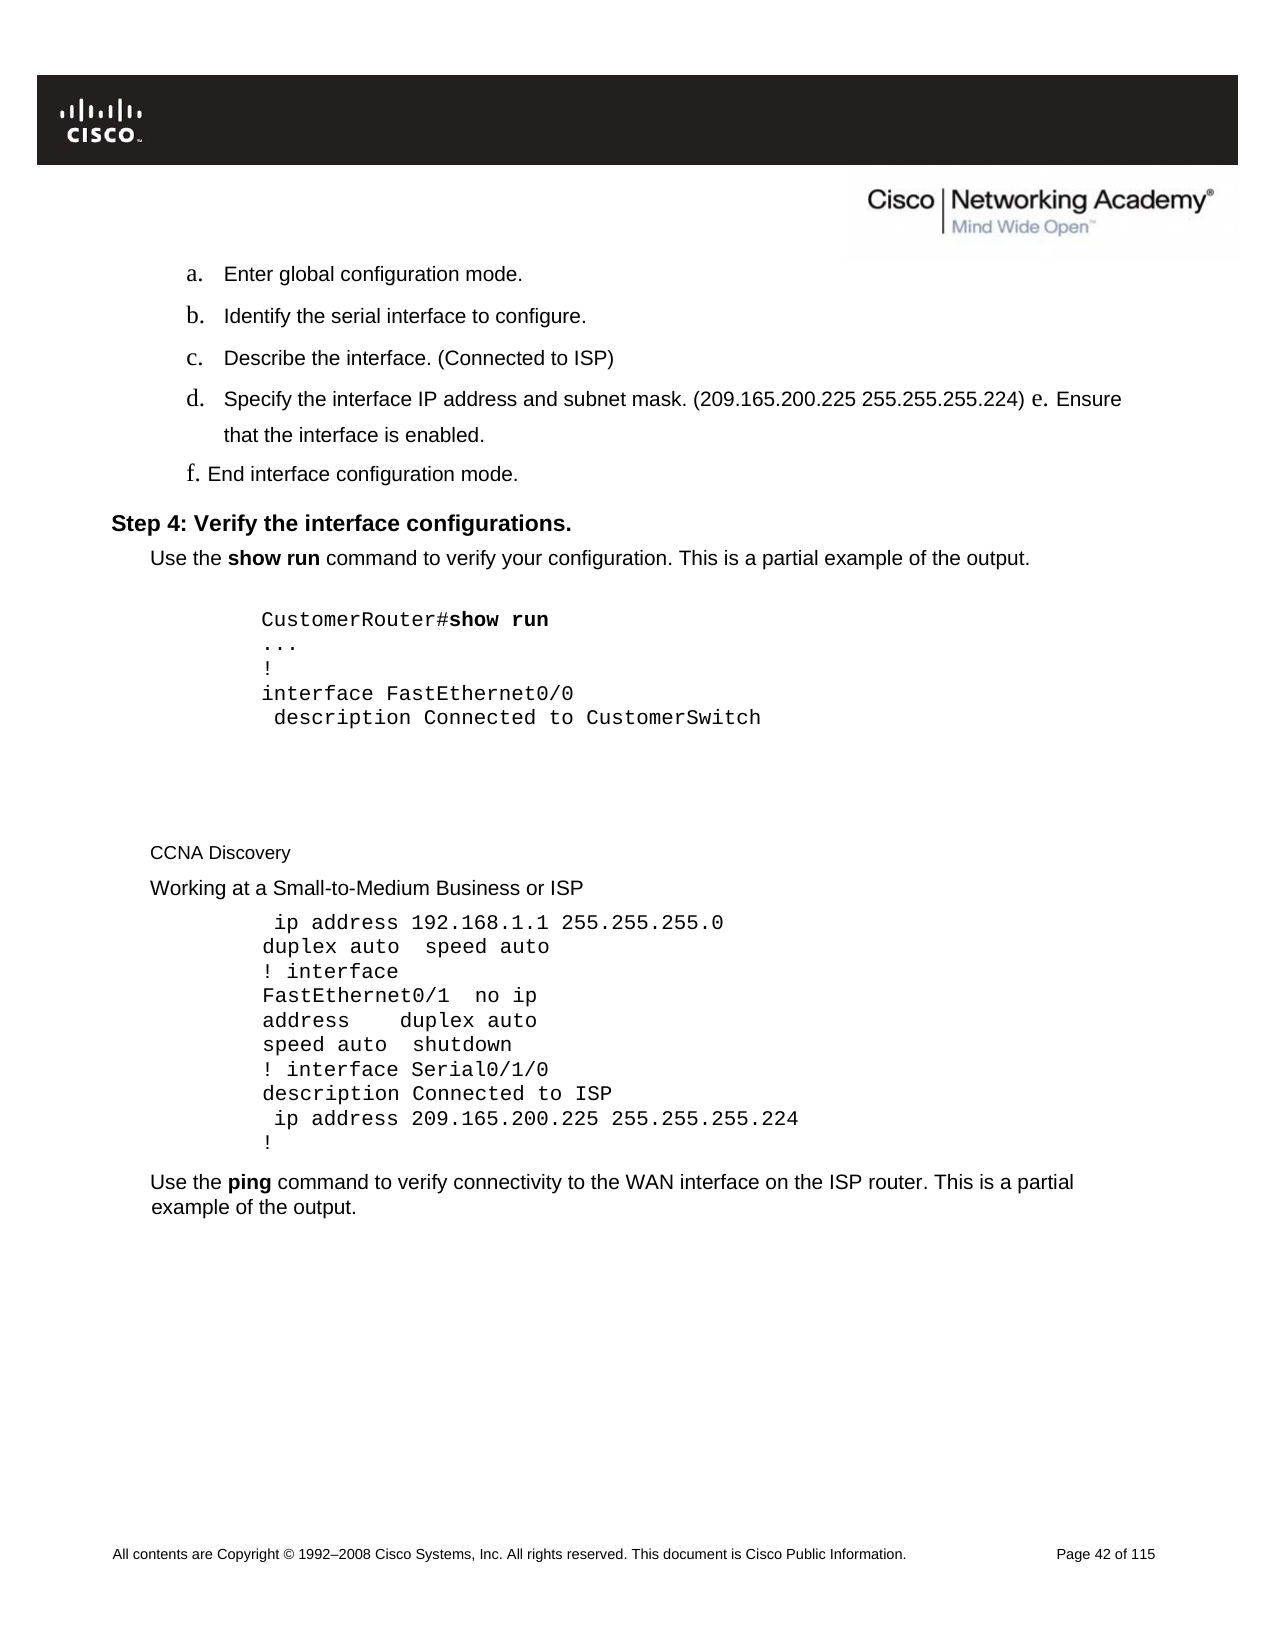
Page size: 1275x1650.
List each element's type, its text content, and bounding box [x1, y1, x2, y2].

text ... [261, 633, 1154, 657]
picture [37, 75, 1239, 258]
text Step 4: Verify the interface configurations. [111, 509, 1159, 536]
list Describe the interface. (Connected to ISP) [186, 342, 1158, 370]
text f. End interface configuration mode. [186, 458, 1158, 487]
list Identify the serial interface to configure. [186, 300, 1158, 329]
text CCNA Discovery [150, 842, 1159, 863]
text Use the ping command to verify connectivity to the WAN interface on the ISP router. This is a partial example of the output. [150, 1170, 1158, 1218]
text Use the show run command to verify your configuration. This is a partial example of the output. [150, 546, 1158, 570]
list Enter global configuration mode. [186, 101, 1158, 287]
text interface FastEthernet0/0 [261, 683, 1154, 706]
text ! [261, 658, 1154, 682]
text ! [261, 1132, 287, 1156]
text Working at a Small-to-Medium Business or ISP [150, 876, 1158, 900]
text ip address 192.168.1.1 255.255.255.0 duplex auto speed auto [261, 912, 725, 960]
text ! interface Serial0/1/0 description Connected to ISP [261, 1059, 625, 1107]
text ! interface FastEthernet0/1 no ip address duplex auto speed auto shutdown [261, 961, 575, 1058]
text description Connected to CustomerSwitch [261, 707, 1154, 731]
list Specify the interface IP address and subnet mask. (209.165.200.225 255.255.255.224) e. Ensure that the interface is enabled. [186, 383, 1158, 447]
text ip address 209.165.200.225 255.255.255.224 [261, 1108, 1154, 1131]
text CustomerRouter#show run [261, 609, 1154, 632]
